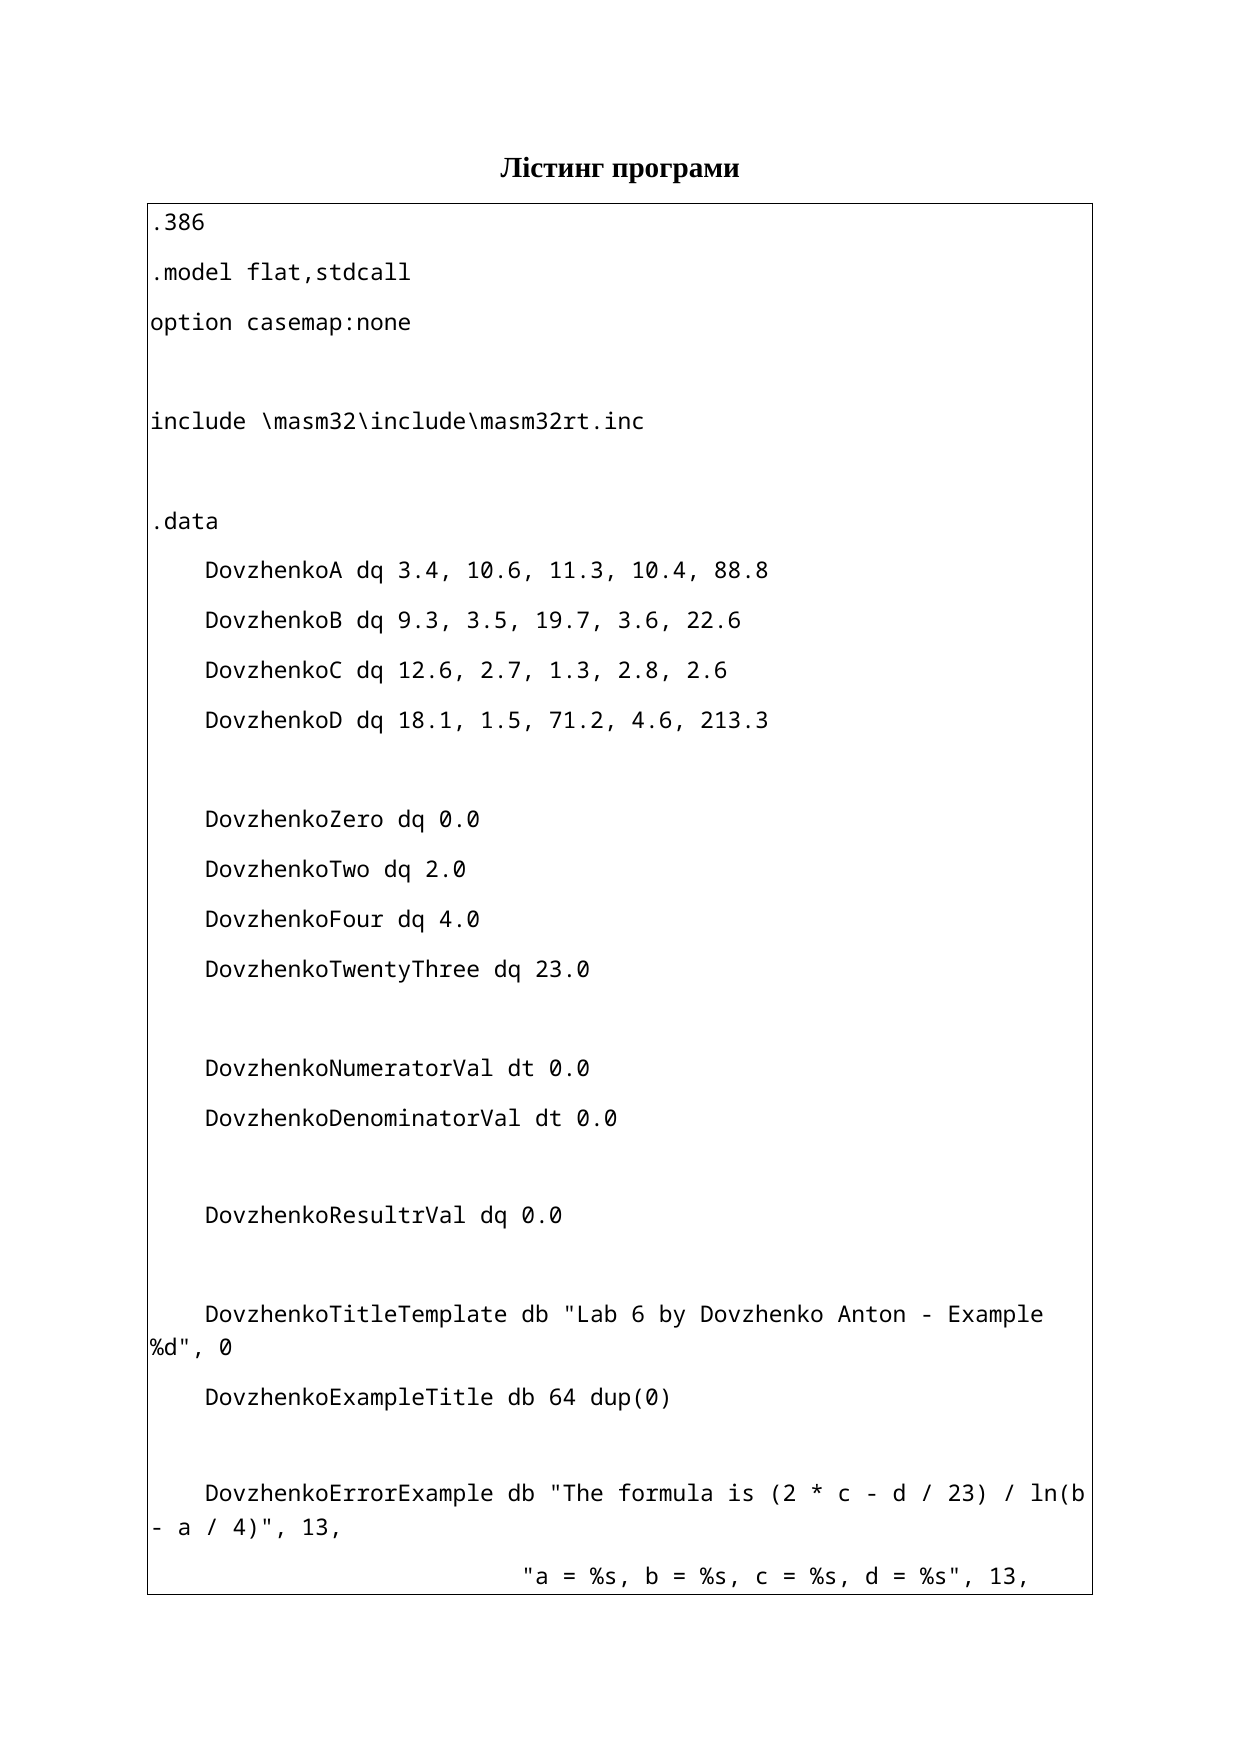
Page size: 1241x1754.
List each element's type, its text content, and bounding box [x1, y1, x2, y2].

text Лістинг програми [150, 150, 1090, 183]
text option casemap:none [148, 302, 1092, 337]
text DovzhenkoFour dq 4.0 [148, 900, 1092, 934]
text DovzhenkoTitleTemplate db "Lab 6 by Dovzhenko Anton - Example %d", 0 [148, 1295, 1092, 1362]
text DovzhenkoB dq 9.3, 3.5, 19.7, 3.6, 22.6 [148, 601, 1092, 636]
text DovzhenkoA dq 3.4, 10.6, 11.3, 10.4, 88.8 [148, 551, 1092, 586]
text .386 [148, 204, 1092, 237]
text DovzhenkoTwentyThree dq 23.0 [148, 950, 1092, 984]
text DovzhenkoErrorExample db "The formula is (2 * c - d / 23) / ln(b - a / 4)", 13, [148, 1474, 1092, 1542]
text .data [148, 502, 1092, 536]
text DovzhenkoD dq 18.1, 1.5, 71.2, 4.6, 213.3 [148, 701, 1092, 735]
text "a = %s, b = %s, c = %s, d = %s", 13, [148, 1557, 1092, 1594]
text include \masm32\include\masm32rt.inc [148, 402, 1092, 436]
text DovzhenkoC dq 12.6, 2.7, 1.3, 2.8, 2.6 [148, 651, 1092, 685]
text DovzhenkoResultrVal dq 0.0 [148, 1195, 1092, 1230]
text DovzhenkoExampleTitle db 64 dup(0) [148, 1378, 1092, 1412]
text .model flat,stdcall [148, 253, 1092, 287]
text DovzhenkoTwo dq 2.0 [148, 850, 1092, 884]
text DovzhenkoZero dq 0.0 [148, 800, 1092, 835]
text DovzhenkoDenominatorVal dt 0.0 [148, 1099, 1092, 1133]
text DovzhenkoNumeratorVal dt 0.0 [148, 1049, 1092, 1084]
